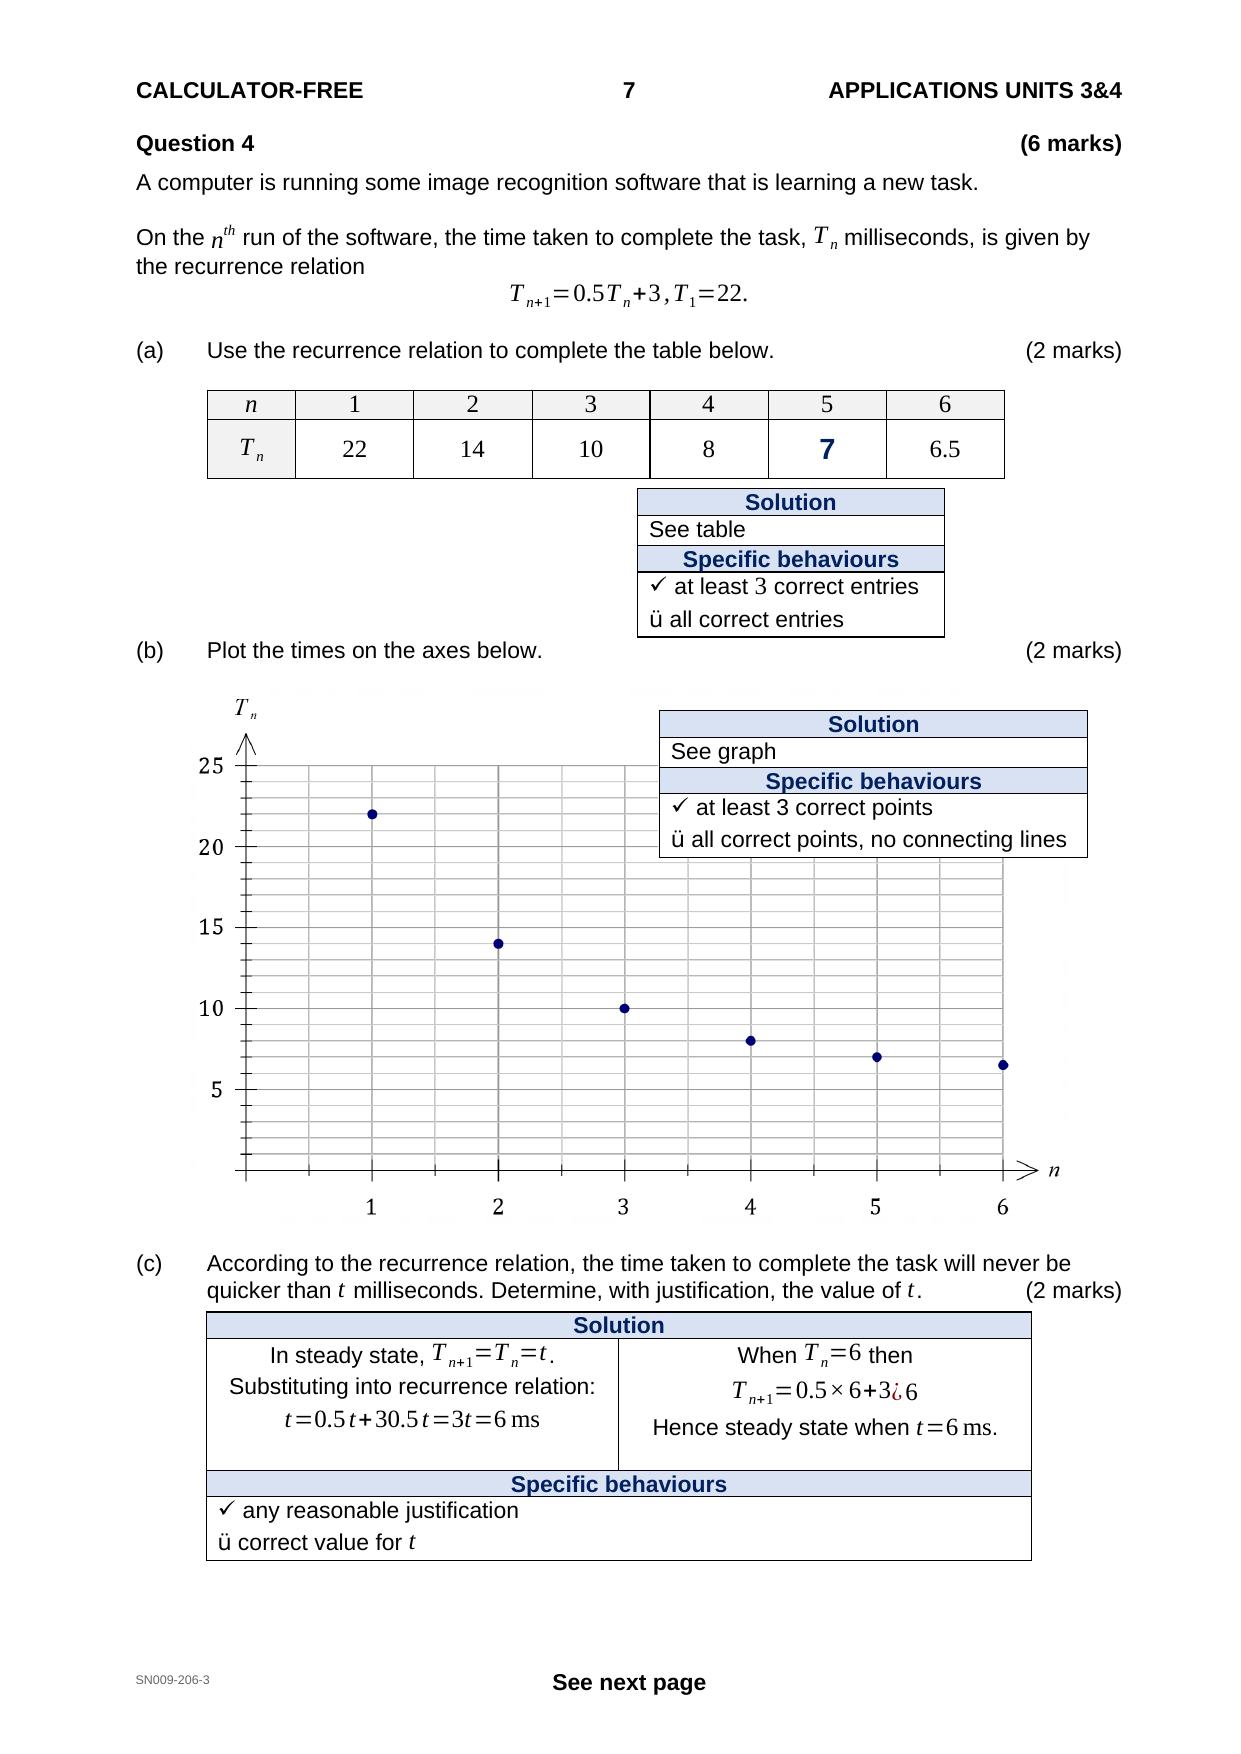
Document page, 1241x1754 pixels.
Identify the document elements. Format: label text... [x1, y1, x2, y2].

table_header [296, 391, 413, 419]
table_header [533, 391, 649, 419]
text A computer is running some image recognition software that is learning a new task. [136, 169, 1122, 195]
text Question 4 (6 marks) [136, 130, 1122, 156]
table_header [651, 391, 768, 419]
table_cell [887, 420, 1004, 478]
table_cell [533, 420, 649, 478]
table_header [414, 391, 532, 419]
text (a) Use the recurrence relation to complete the table below. (2 marks) [136, 337, 1122, 363]
table_cell 7 [769, 420, 886, 478]
table_header [887, 391, 1004, 419]
table_header [769, 391, 886, 419]
text On the run of the software, the time taken to complete the task, milliseconds, is given by the recurrence relation [136, 195, 1122, 279]
picture [189, 690, 1069, 1224]
table_cell [296, 420, 413, 478]
text (b) Plot the times on the axes below. (2 marks) [136, 637, 1122, 664]
table_cell [208, 420, 295, 478]
table_header [208, 391, 295, 419]
table_cell [651, 420, 768, 478]
text (c) According to the recurrence relation, the time taken to complete the task will never be quicker than milliseconds. Determine, with justification, the value of . (2 marks) [136, 1250, 1122, 1304]
table_cell [414, 420, 532, 478]
